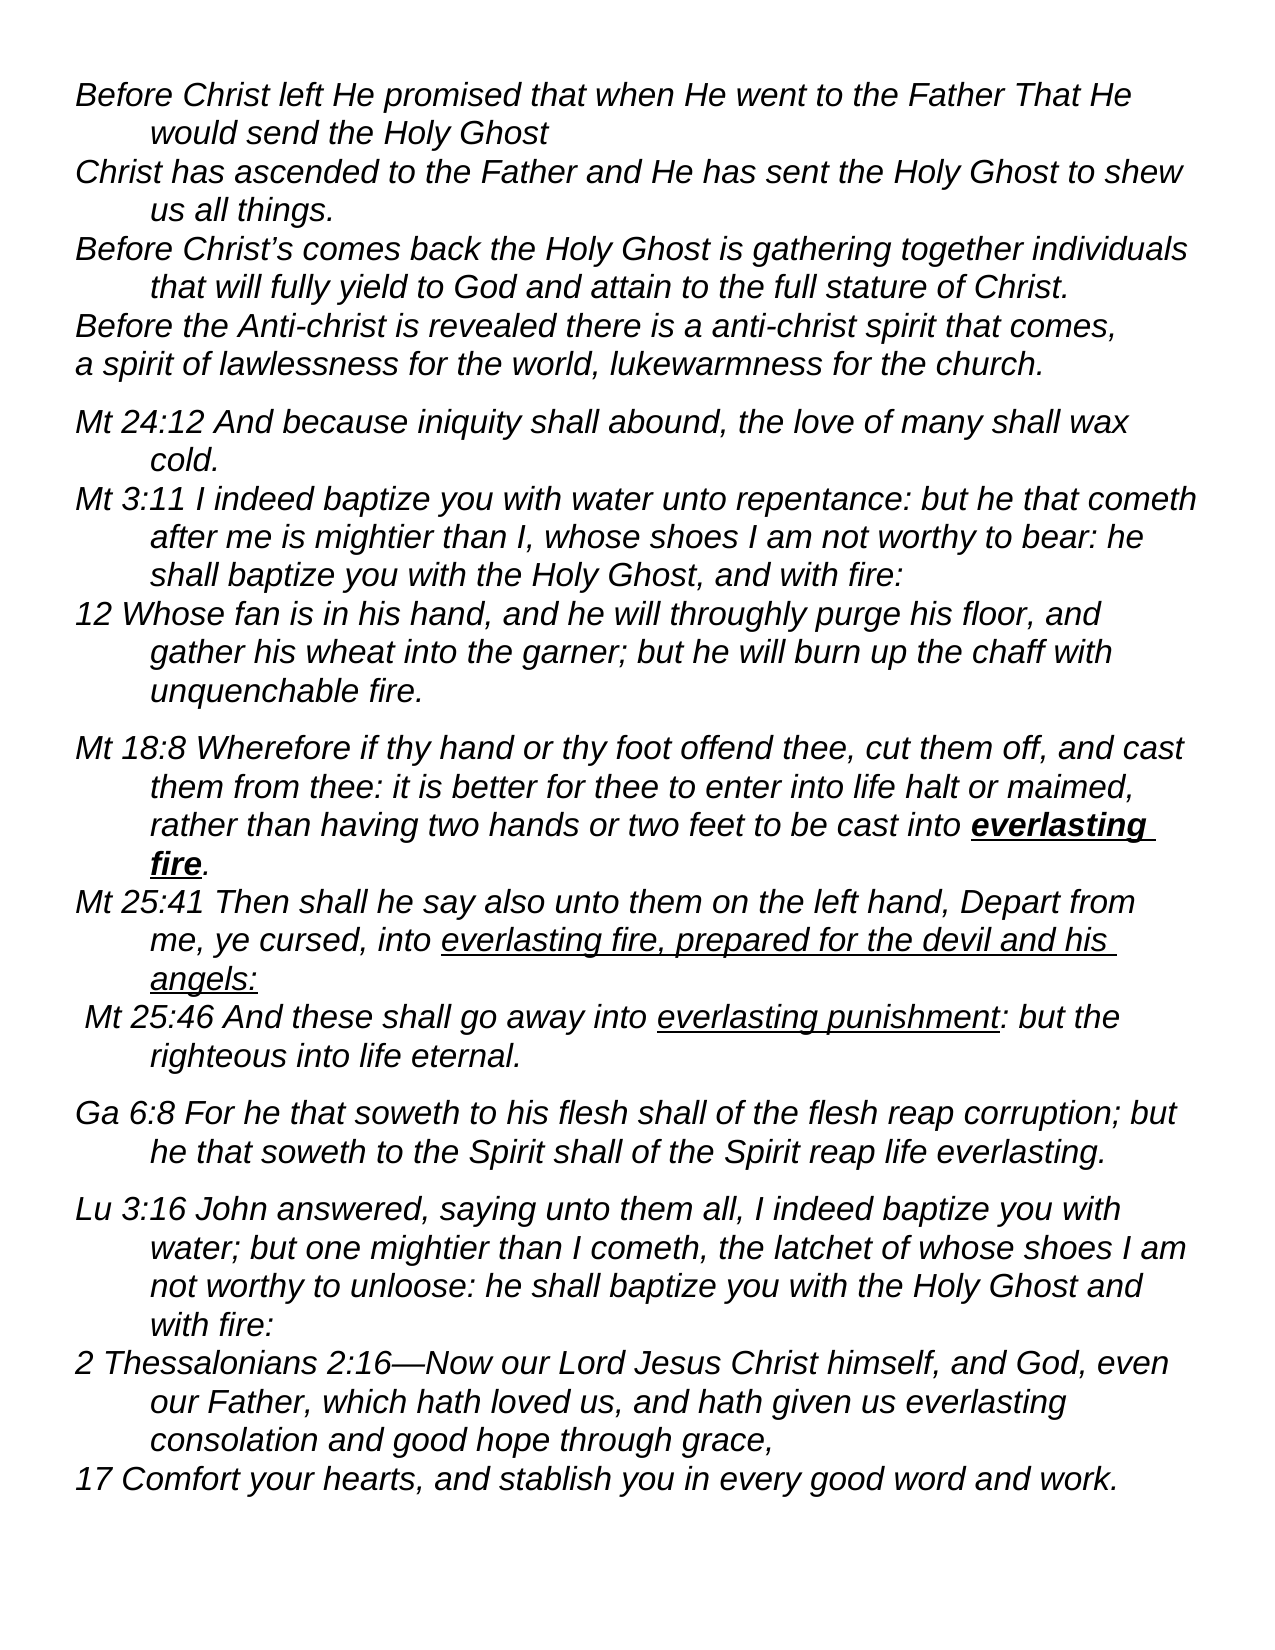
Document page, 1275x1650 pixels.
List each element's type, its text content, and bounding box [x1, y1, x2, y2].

text Mt 18:8 Wherefore if thy hand or thy foot offend thee, cut them off, and cast them from thee: it is better for thee to enter into life halt or maimed, rather than having two hands or two feet to be cast into everlasting fire. [75, 728, 1200, 882]
text Mt 25:46 And these shall go away into everlasting punishment: but the righteous into life eternal. [75, 997, 1200, 1074]
text Mt 3:11 I indeed baptize you with water unto repentance: but he that cometh after me is mightier than I, whose shoes I am not worthy to bear: he shall baptize you with the Holy Ghost, and with fire: [75, 478, 1200, 594]
text Ga 6:8 For he that soweth to his flesh shall of the flesh reap corruption; but he that soweth to the Spirit shall of the Spirit reap life everlasting. [75, 1093, 1200, 1170]
text Mt 25:41 Then shall he say also unto them on the left hand, Depart from me, ye cursed, into everlasting fire, prepared for the devil and his angels: [75, 882, 1200, 997]
text 2 Thessalonians 2:16—Now our Lord Jesus Christ himself, and God, even our Father, which hath loved us, and hath given us everlasting consolation and good hope through grace, [75, 1343, 1200, 1458]
text Lu 3:16 John answered, saying unto them all, I indeed baptize you with water; but one mightier than I cometh, the latchet of whose shoes I am not worthy to unloose: he shall baptize you with the Holy Ghost and with fire: [75, 1189, 1200, 1343]
text a spirit of lawlessness for the world, lukewarmness for the church. [75, 344, 1200, 382]
text Before Christ left He promised that when He went to the Father That He would send the Holy Ghost [75, 75, 1200, 152]
text 17 Comfort your hearts, and stablish you in every good word and work. [75, 1458, 1200, 1497]
text Christ has ascended to the Father and He has sent the Holy Ghost to shew us all things. [75, 152, 1200, 229]
text Before Christ’s comes back the Holy Ghost is gathering together individuals that will fully yield to God and attain to the full stature of Christ. [75, 229, 1200, 306]
text 12 Whose fan is in his hand, and he will throughly purge his floor, and gather his wheat into the garner; but he will burn up the chaff with unquenchable fire. [75, 594, 1200, 709]
text Before the Anti-christ is revealed there is a anti-christ spirit that comes, [75, 306, 1200, 344]
text Mt 24:12 And because iniquity shall abound, the love of many shall wax cold. [75, 402, 1200, 478]
